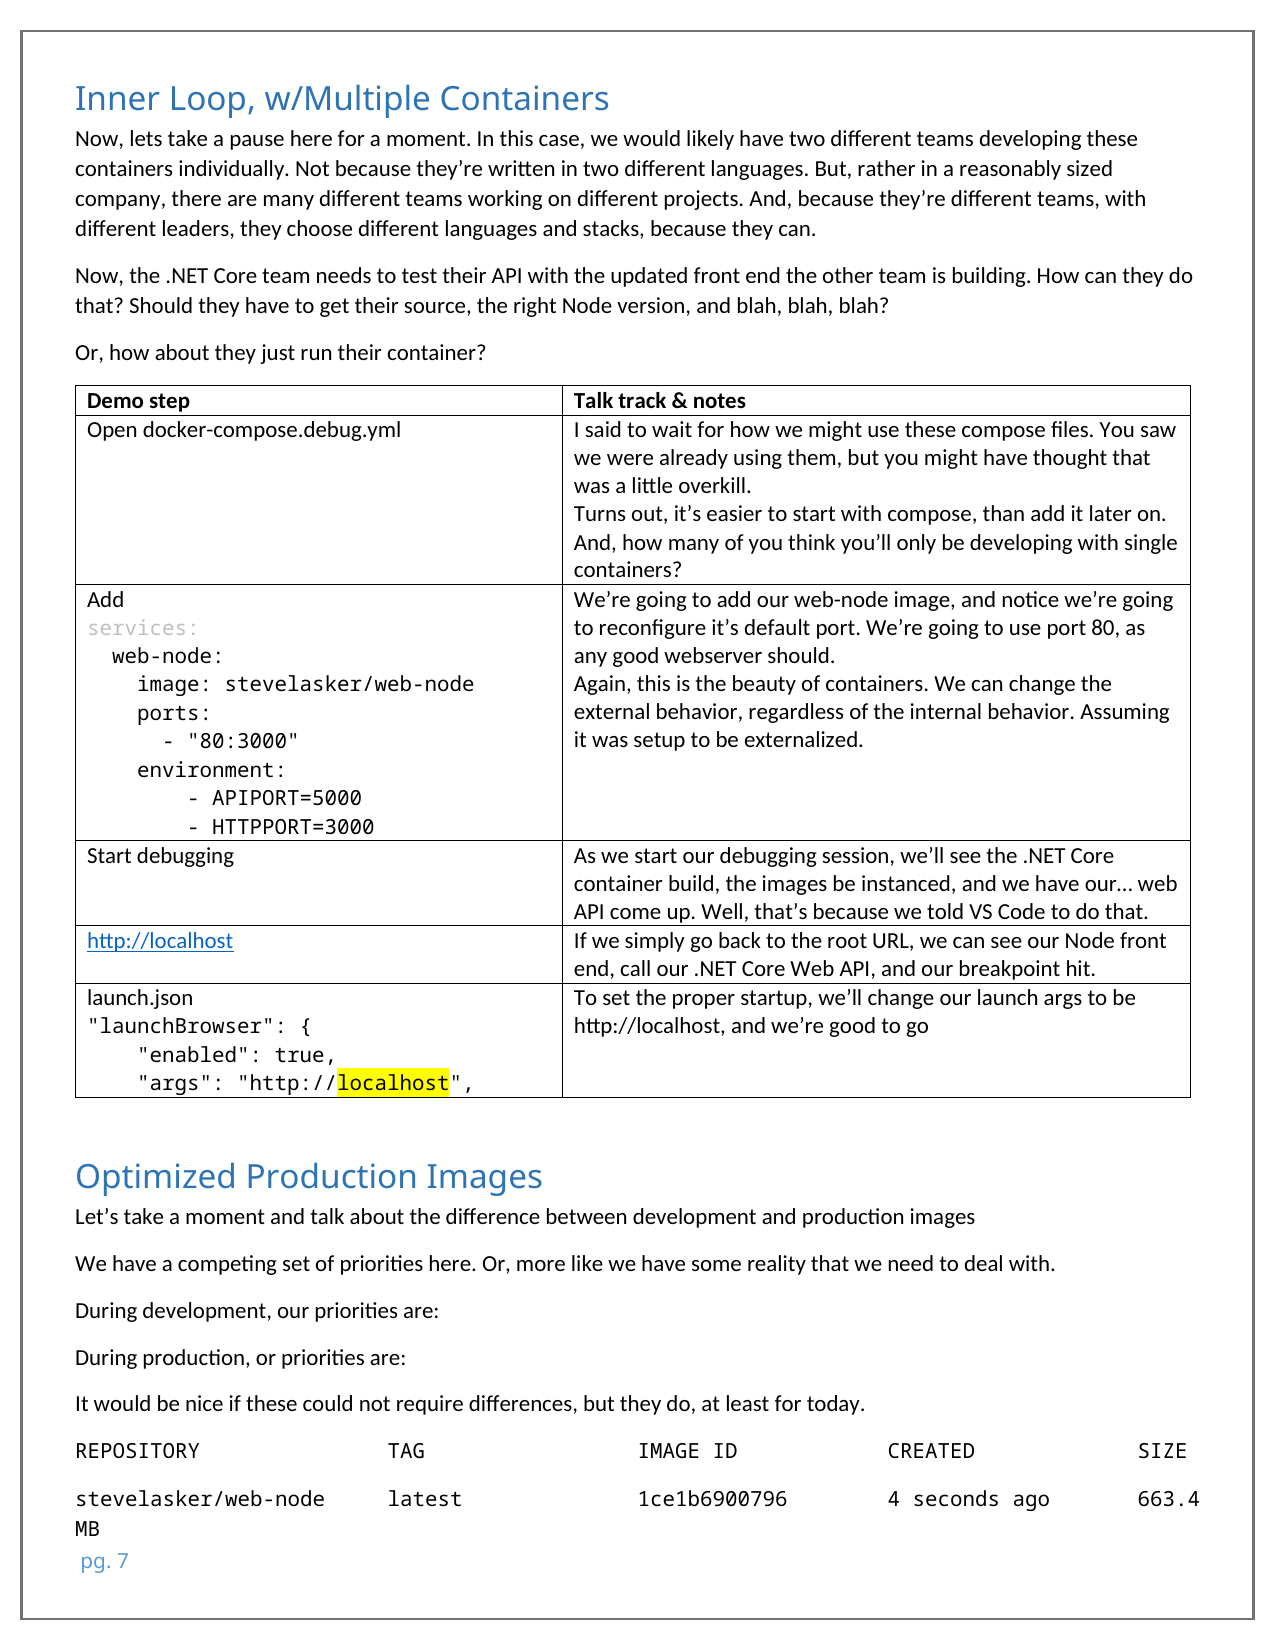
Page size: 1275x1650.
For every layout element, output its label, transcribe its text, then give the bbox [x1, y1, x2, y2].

table_cell To set the proper startup, we’ll change our launch args to be http://localhost, and we’re good to go [563, 984, 1190, 1097]
subtitle Inner Loop, w/Multiple Containers [75, 75, 1200, 120]
table_cell Start debugging [76, 841, 562, 925]
text During production, or priorities are: [75, 1343, 1200, 1371]
table_cell If we simply go back to the root URL, we can see our Node front end, call our .NET Core Web API, and our breakpoint hit. [563, 926, 1190, 982]
table_cell As we start our debugging session, we’ll see the .NET Core container build, the images be instanced, and we have our… web API come up. Well, that’s because we told VS Code to do that. [563, 841, 1190, 925]
table_cell launch.json "launchBrowser": { "enabled": true, "args": "http://localhost", [76, 984, 562, 1097]
text During development, our priorities are: [75, 1296, 1200, 1324]
table_cell Add services: web-node: image: stevelasker/web-node ports: - "80:3000" environment: - APIPORT=5000 - HTTPPORT=3000 [76, 585, 562, 840]
table_header Demo step [76, 386, 562, 414]
table_cell http://localhost [76, 926, 562, 982]
text stevelasker/web-node latest 1ce1b6900796 4 seconds ago 663.4 MB [75, 1484, 1200, 1543]
text We have a competing set of priorities here. Or, more like we have some reality that we need to deal with. [75, 1249, 1200, 1277]
text Now, the .NET Core team needs to test their API with the updated front end the other team is building. How can they do that? Should they have to get their source, the right Node version, and blah, blah, blah? [75, 261, 1200, 320]
subtitle Optimized Production Images [75, 1153, 1200, 1198]
table_header Talk track & notes [563, 386, 1190, 414]
text It would be nice if these could not require differences, but they do, at least for today. [75, 1389, 1200, 1417]
table_cell We’re going to add our web-node image, and notice we’re going to reconfigure it’s default port. We’re going to use port 80, as any good webserver should. Again, this is the beauty of containers. We can change the external behavior, regardless of the internal behavior. Assuming it was setup to be externalized. [563, 585, 1190, 840]
text REPOSITORY TAG IMAGE ID CREATED SIZE [75, 1436, 1200, 1465]
text Now, lets take a pause here for a moment. In this case, we would likely have two different teams developing these containers individually. Not because they’re written in two different languages. But, rather in a reasonably sized company, there are many different teams working on different projects. And, because they’re different teams, with different leaders, they choose different languages and stacks, because they can. [75, 124, 1200, 243]
table_cell Open docker-compose.debug.yml [76, 416, 562, 584]
text Or, how about they just run their container? [75, 338, 1200, 367]
text Let’s take a moment and talk about the difference between development and production images [75, 1202, 1200, 1230]
table_cell I said to wait for how we might use these compose files. You saw we were already using them, but you might have thought that was a little overkill. Turns out, it’s easier to start with compose, than add it later on. And, how many of you think you’ll only be developing with single containers? [563, 416, 1190, 584]
